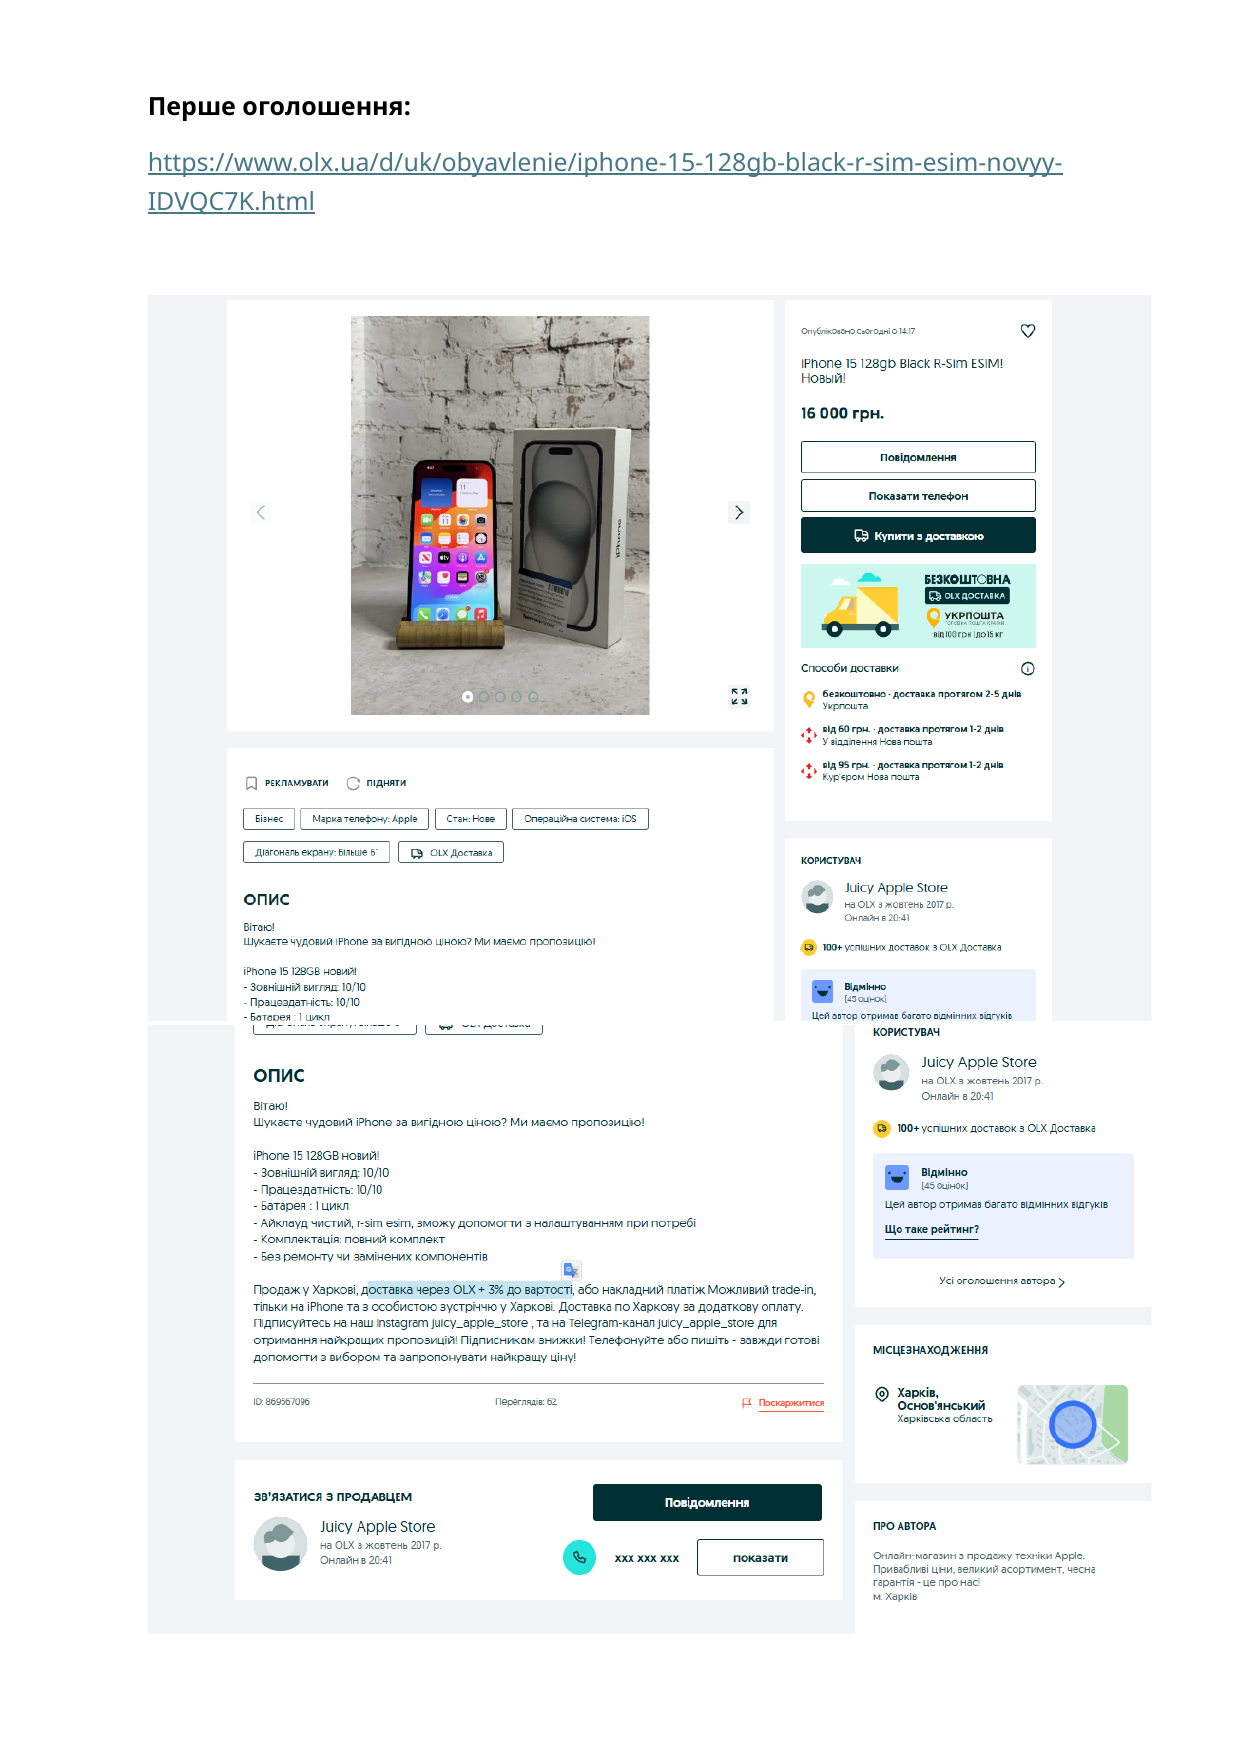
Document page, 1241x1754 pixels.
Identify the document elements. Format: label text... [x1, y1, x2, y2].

picture [147, 1025, 1152, 1634]
text https://www.olx.ua/d/uk/obyavlenie/iphone-15-128gb-black-r-sim-esim-novyy-IDVQC7K.html [148, 144, 1152, 218]
picture [147, 295, 1152, 1021]
text Перше оголошення: [148, 88, 1152, 123]
